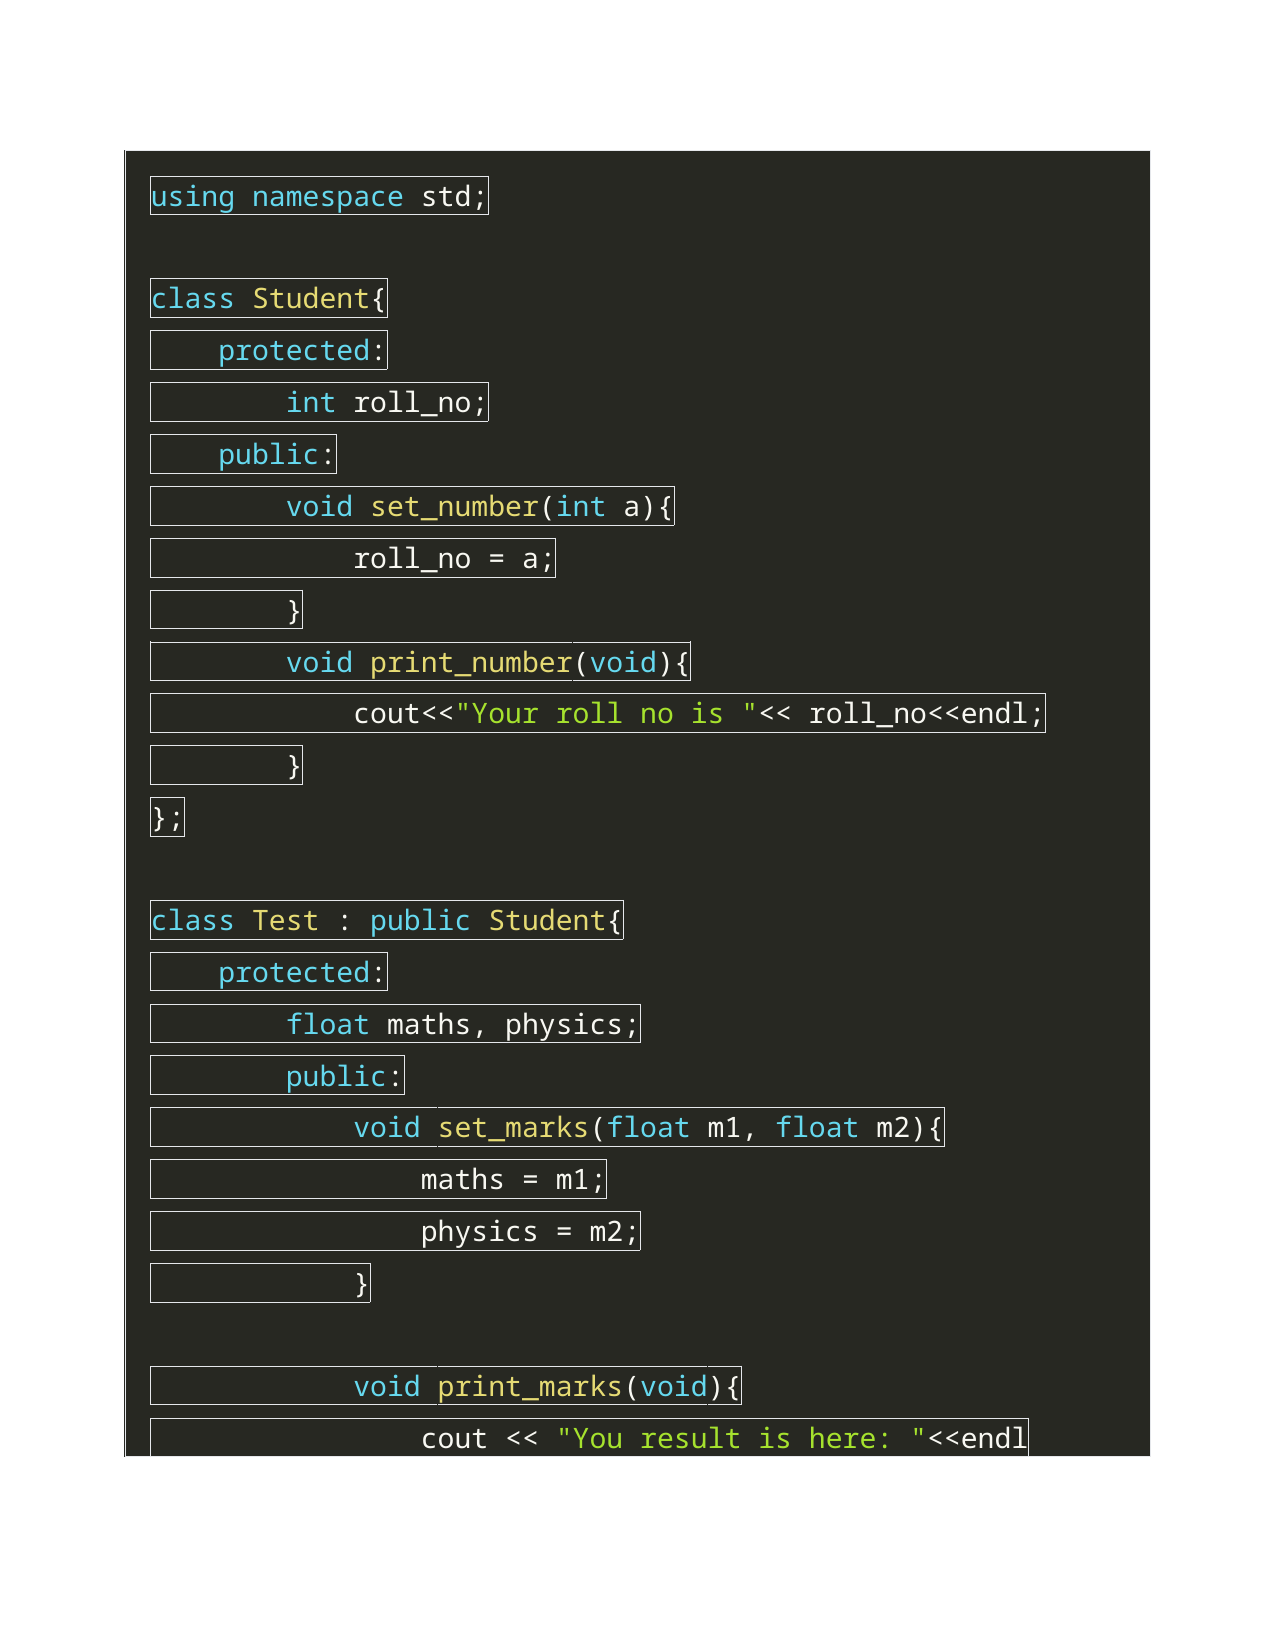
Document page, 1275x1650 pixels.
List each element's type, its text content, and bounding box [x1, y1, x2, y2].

text } [126, 1237, 1150, 1289]
text physics = m2; [126, 1185, 1150, 1237]
text class Test : public Student{ [126, 874, 1150, 926]
text public: [126, 1030, 1150, 1082]
text maths = m1; [126, 1133, 1150, 1185]
text void set_marks(float m1, float m2){ [126, 1082, 1150, 1133]
text } [126, 564, 1150, 616]
text using namespace std; [126, 151, 1150, 202]
text void set_number(int a){ [126, 460, 1150, 512]
text float maths, physics; [126, 978, 1150, 1030]
text void print_number(void){ [126, 616, 1150, 668]
text roll_no = a; [126, 512, 1150, 564]
text cout<<"Your roll no is "<< roll_no<<endl; [126, 668, 1150, 719]
text public: [126, 408, 1150, 460]
text protected: [126, 304, 1150, 356]
text cout << "You result is here: "<<endl [126, 1392, 1150, 1456]
text }; [126, 771, 1150, 823]
text protected: [126, 926, 1150, 978]
text class Student{ [126, 253, 1150, 304]
text void print_marks(void){ [126, 1340, 1150, 1392]
text } [126, 719, 1150, 771]
text int roll_no; [126, 356, 1150, 408]
